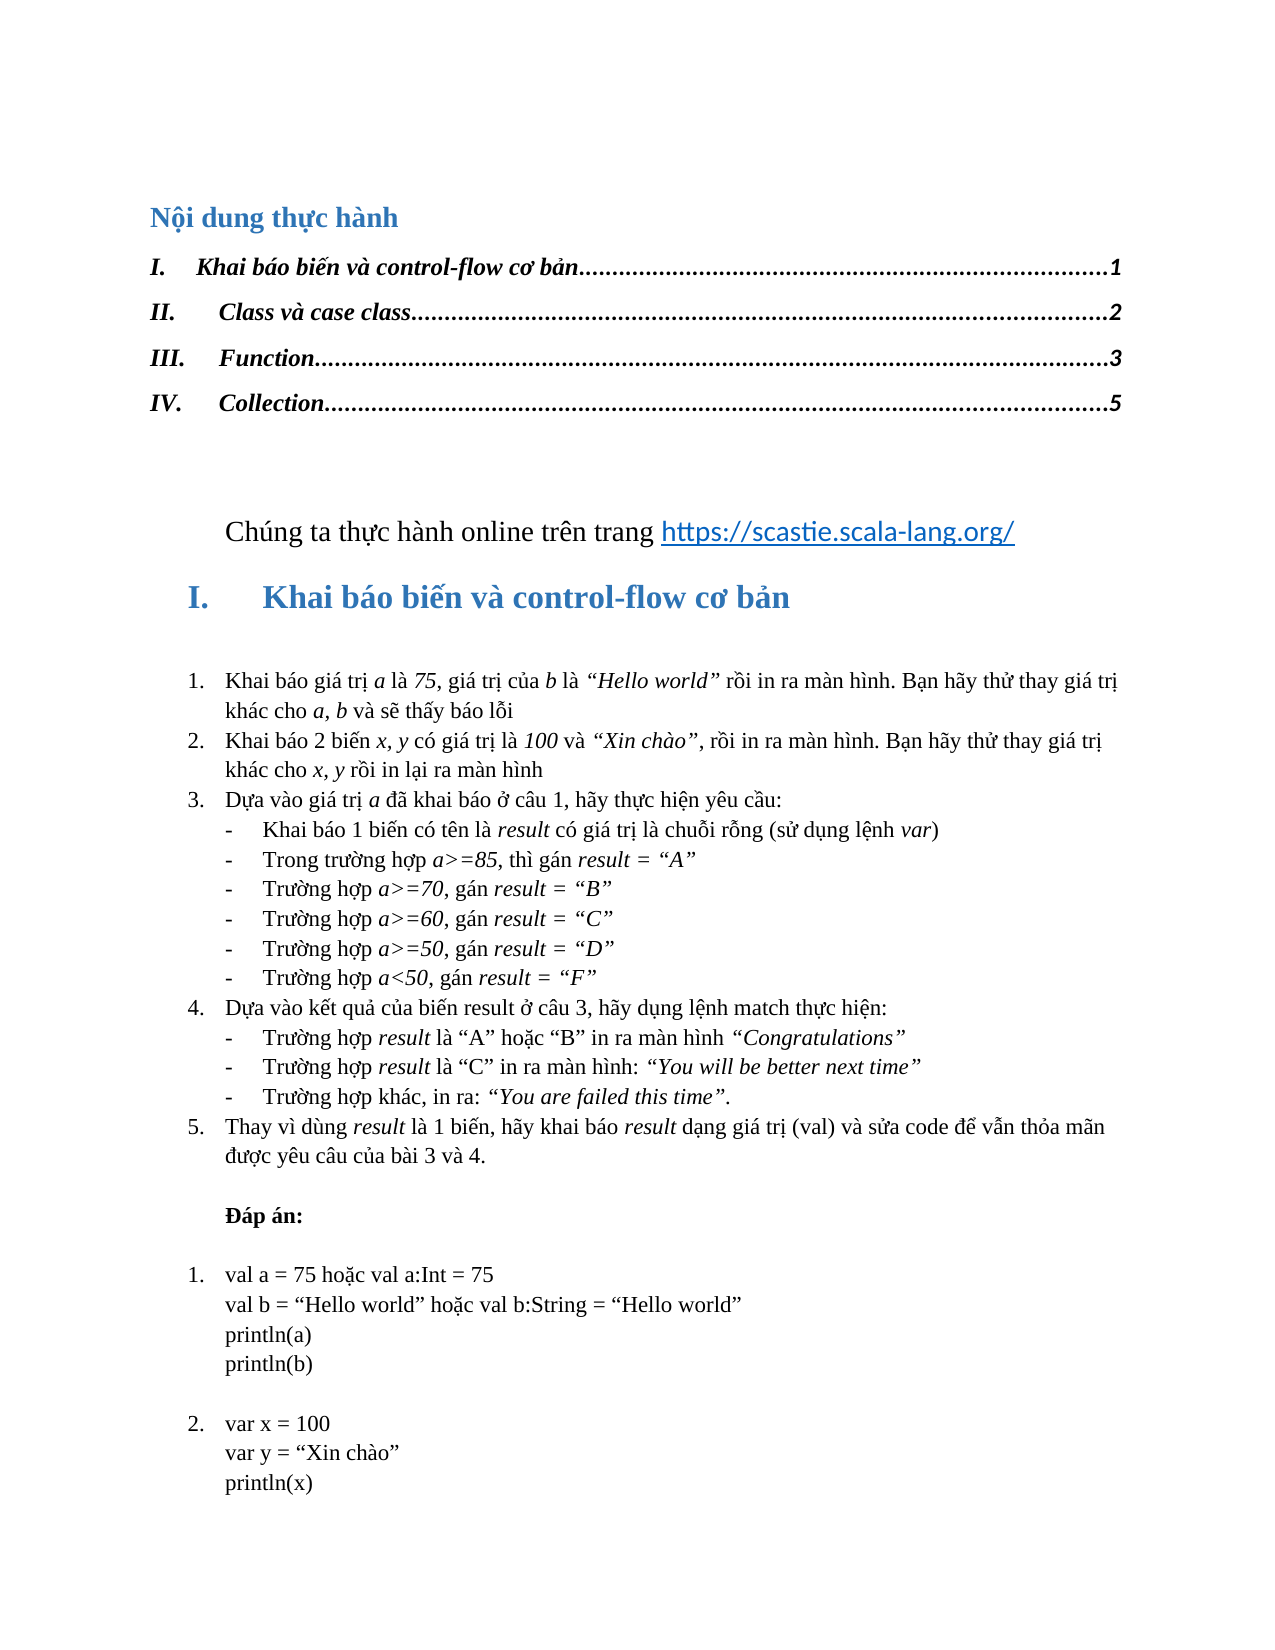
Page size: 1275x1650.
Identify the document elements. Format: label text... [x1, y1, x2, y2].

list println(b) [225, 1348, 1125, 1378]
list val a = 75 hoặc val a:Int = 75 [187, 1259, 1125, 1288]
list Trong trường hợp a>=85, thì gán result = “A” [225, 843, 1125, 873]
text Chúng ta thực hành online trên trang https://scastie.scala-lang.org/ [150, 513, 1125, 549]
list Khai báo 2 biến x, y có giá trị là 100 và “Xin chào”, rồi in ra màn hình. Bạn hãy thử thay giá trị khác cho x, y rồi in lại ra màn hình [187, 724, 1125, 784]
list Trường hợp a<50, gán result = “F” [225, 962, 1125, 992]
list var y = “Xin chào” [225, 1437, 1125, 1467]
list Khai báo giá trị a là 75, giá trị của b là “Hello world” rồi in ra màn hình. Bạn hãy thử thay giá trị khác cho a, b và sẽ thấy báo lỗi [187, 665, 1125, 724]
list Trường hợp result là “A” hoặc “B” in ra màn hình “Congratulations” [225, 1021, 1125, 1051]
list Dựa vào giá trị a đã khai báo ở câu 1, hãy thực hiện yêu cầu: [187, 784, 1125, 813]
list var x = 100 [187, 1407, 1125, 1437]
list Đáp án: [225, 1199, 1125, 1229]
list Trường hợp khác, in ra: “You are failed this time”. [225, 1081, 1125, 1110]
list Khai báo 1 biến có tên là result có giá trị là chuỗi rỗng (sử dụng lệnh var) [225, 813, 1125, 843]
list println(a) [225, 1318, 1125, 1348]
list Trường hợp result là “C” in ra màn hình: “You will be better next time” [225, 1051, 1125, 1081]
list Trường hợp a>=60, gán result = “C” [225, 903, 1125, 932]
list val b = “Hello world” hoặc val b:String = “Hello world” [225, 1288, 1125, 1318]
list Dựa vào kết quả của biến result ở câu 3, hãy dụng lệnh match thực hiện: [187, 992, 1125, 1021]
subtitle Khai báo biến và control-flow cơ bản [187, 577, 1125, 615]
list println(x) [225, 1467, 1125, 1496]
list Trường hợp a>=50, gán result = “D” [225, 932, 1125, 962]
list Trường hợp a>=70, gán result = “B” [225, 873, 1125, 903]
list Thay vì dùng result là 1 biến, hãy khai báo result dạng giá trị (val) và sửa code để vẫn thỏa mãn được yêu câu của bài 3 và 4. [187, 1110, 1125, 1170]
